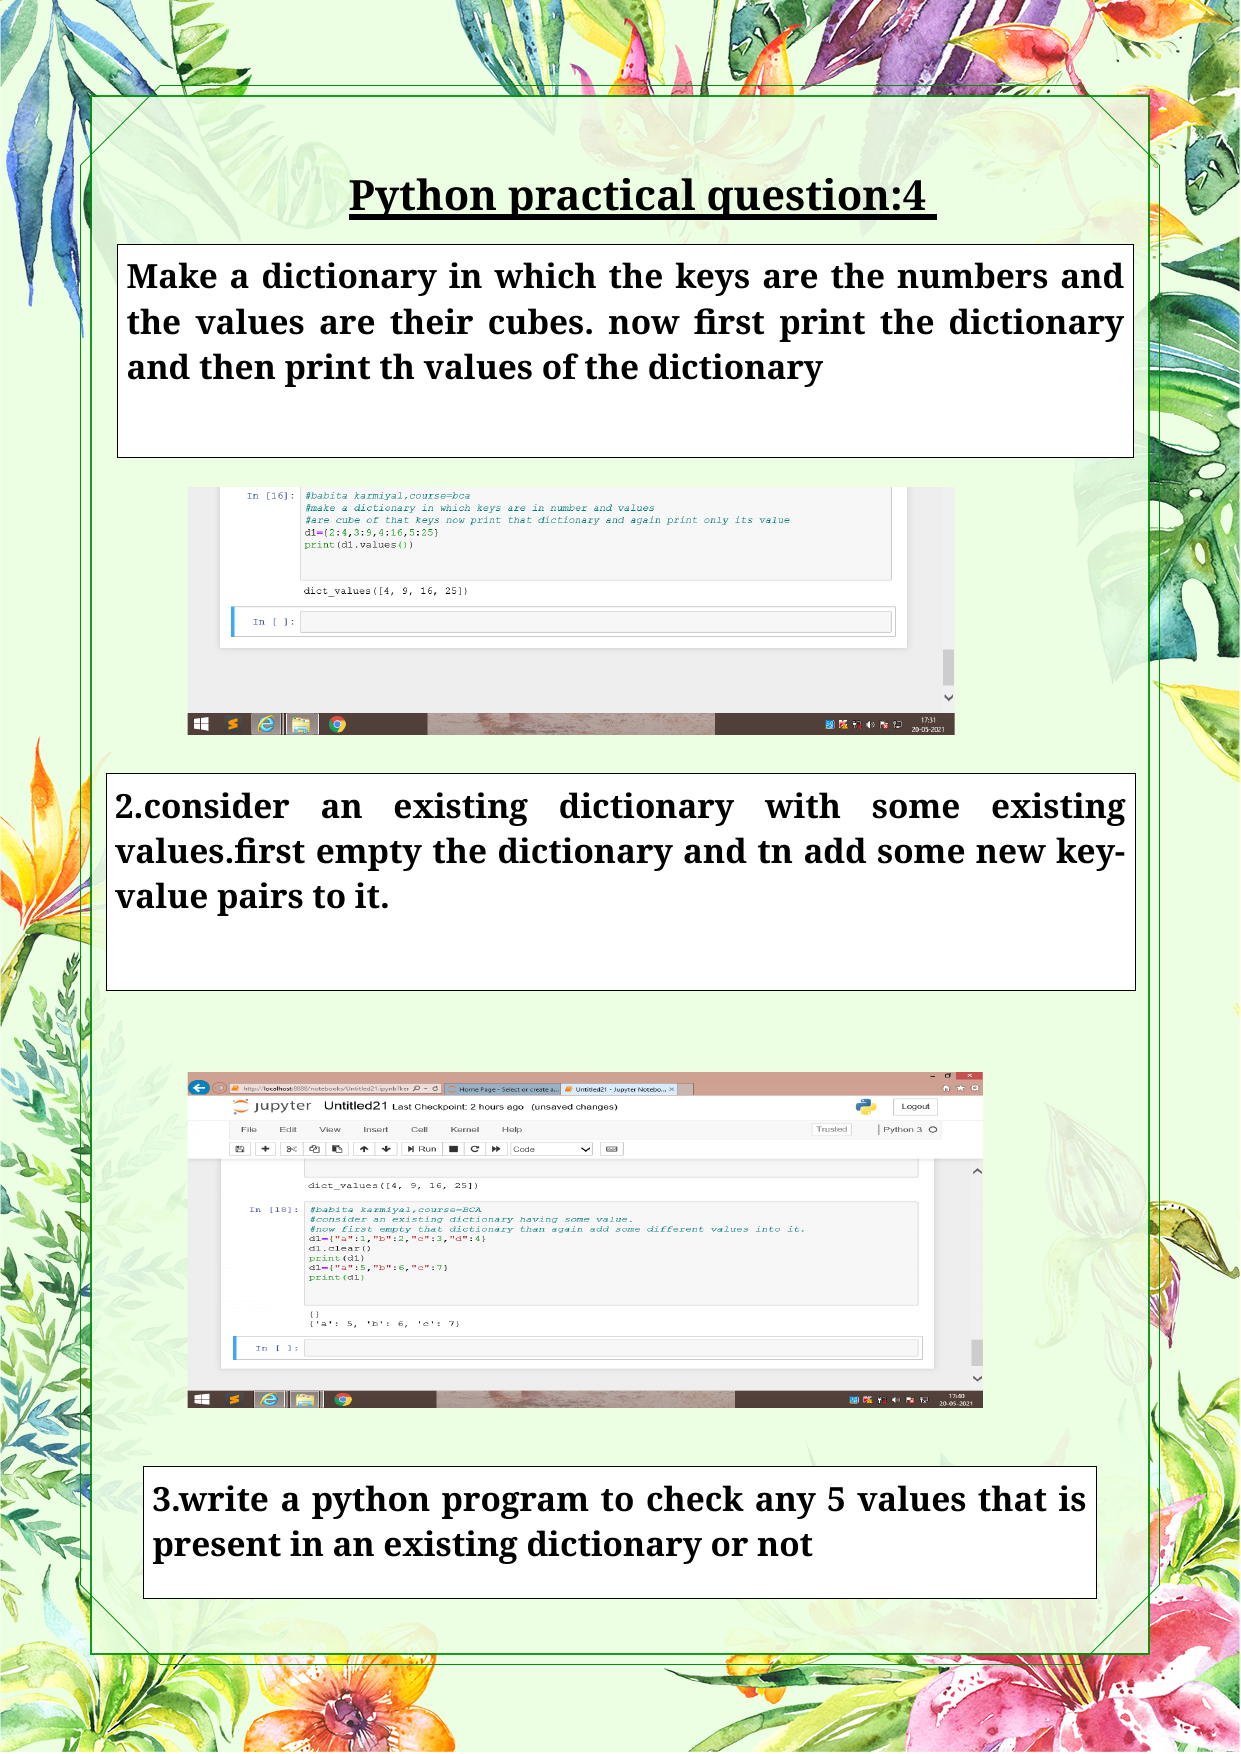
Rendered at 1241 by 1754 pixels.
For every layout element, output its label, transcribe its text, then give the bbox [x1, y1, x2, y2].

picture [0, 0, 1240, 1752]
text Python practical question:4 [262, 162, 1053, 227]
